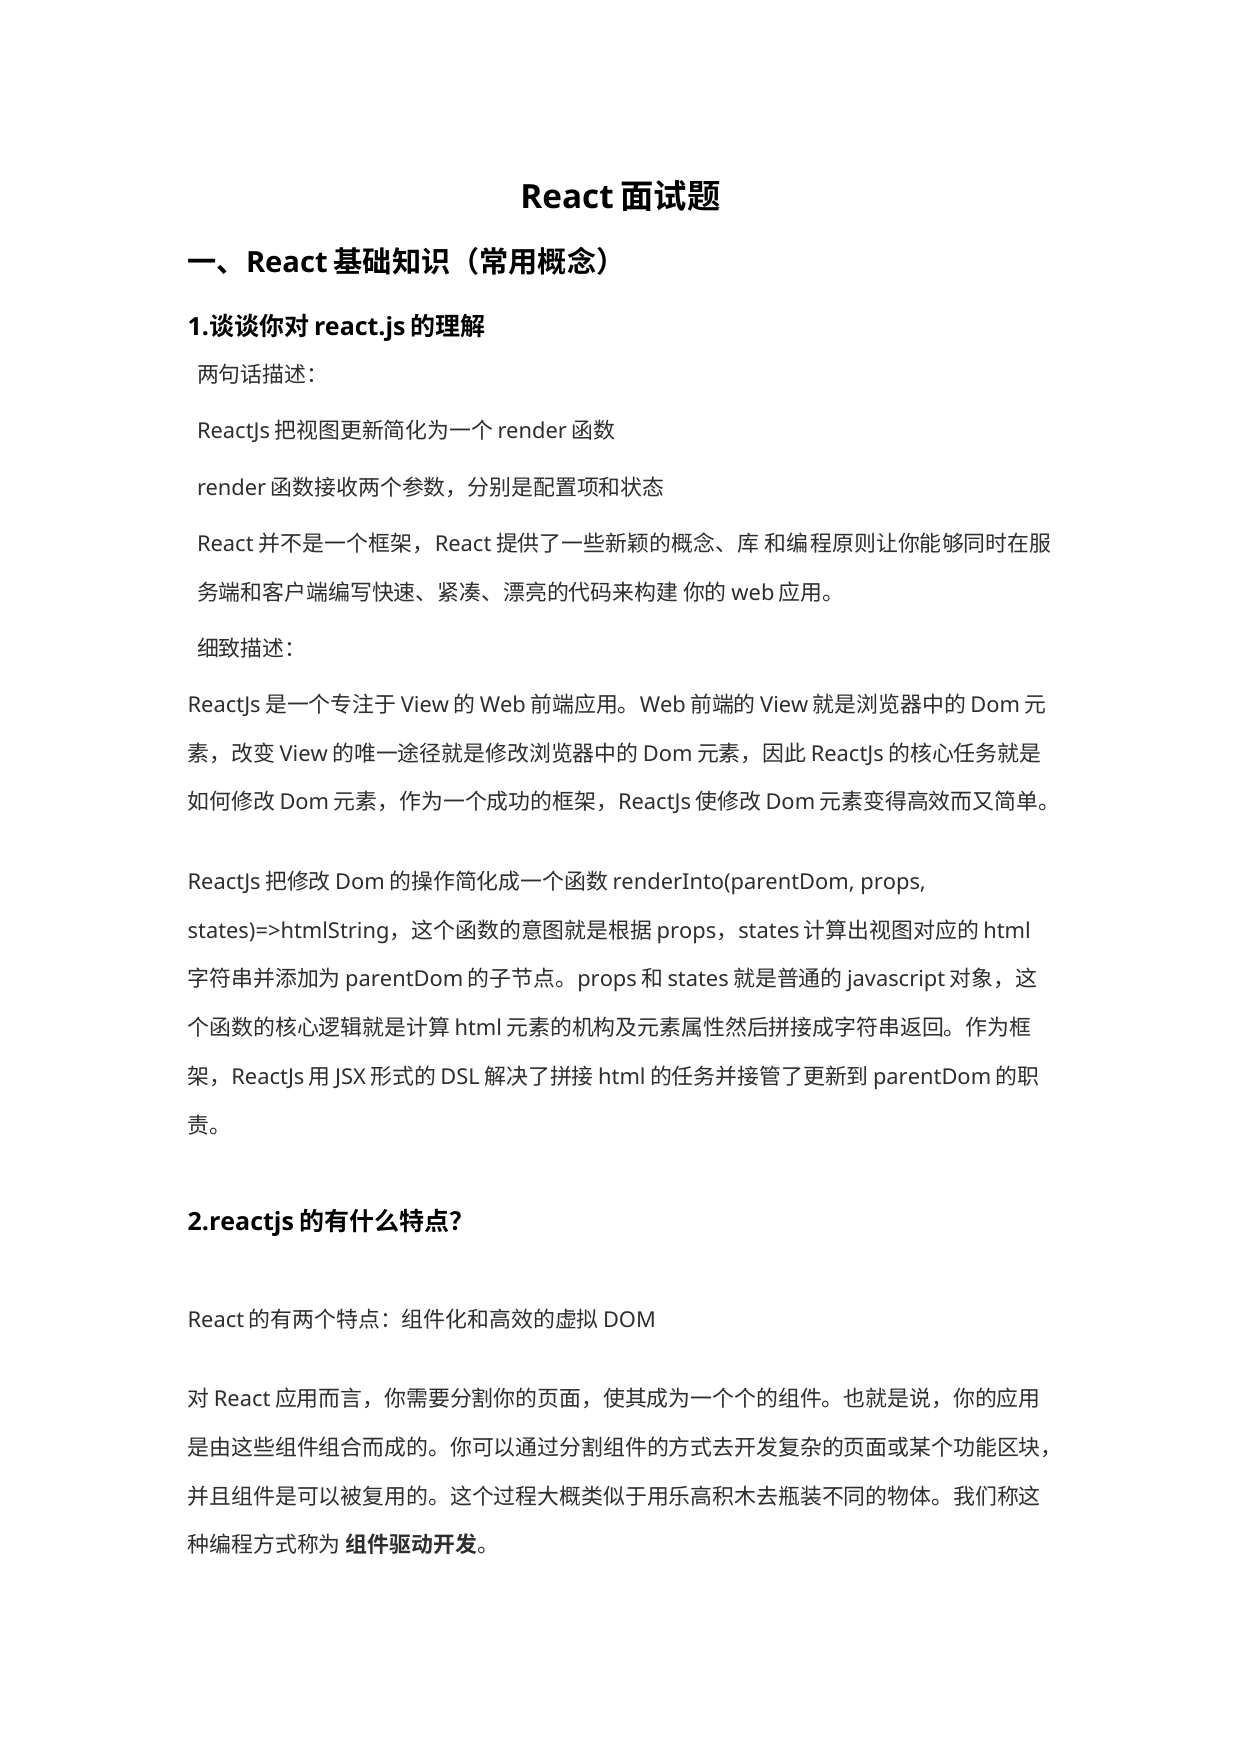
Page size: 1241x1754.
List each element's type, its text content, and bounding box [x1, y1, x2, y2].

list ReactJs把视图更新简化为一个render函数 [197, 413, 1053, 446]
text ReactJs是一个专注于View的Web前端应用。Web前端的View就是浏览器中的Dom元素，改变View的唯一途径就是修改浏览器中的Dom元素，因此ReactJs的核心任务就是如何修改Dom元素，作为一个成功的框架，ReactJs使修改Dom元素变得高效而又简单。 [187, 686, 1053, 816]
list React并不是一个框架，React提供了一些新颖的概念、库 和编程原则让你能够同时在服务端和客户端编写快速、紧凑、漂亮的代码来构建 你的web应用。 [197, 525, 1053, 607]
list 谈谈你对react.js的理解 [187, 292, 1053, 357]
text React面试题 [187, 162, 1053, 227]
list reactjs的有什么特点？ [187, 1187, 1053, 1252]
text ReactJs把修改Dom的操作简化成一个函数renderInto(parentDom, props, states)=>htmlString，这个函数的意图就是根据props，states计算出视图对应的html字符串并添加为parentDom的子节点。props和states就是普通的javascript对象，这个函数的核心逻辑就是计算html元素的机构及元素属性然后拼接成字符串返回。作为框架，ReactJs用JSX形式的DSL解决了拼接html的任务并接管了更新到parentDom的职责。 [187, 863, 1053, 1140]
list 细致描述： [197, 630, 1053, 663]
list render函数接收两个参数，分别是配置项和状态 [197, 469, 1053, 502]
text 对React应用而言，你需要分割你的页面，使其成为一个个的组件。也就是说，你的应用是由这些组件组合而成的。你可以通过分割组件的方式去开发复杂的页面或某个功能区块，并且组件是可以被复用的。这个过程大概类似于用乐高积木去瓶装不同的物体。我们称这种编程方式称为 组件驱动开发。 [187, 1381, 1053, 1559]
list 两句话描述： [197, 357, 1053, 389]
list React基础知识（常用概念） [187, 227, 1053, 292]
list React的有两个特点：组件化和高效的虚拟DOM [187, 1301, 1053, 1334]
